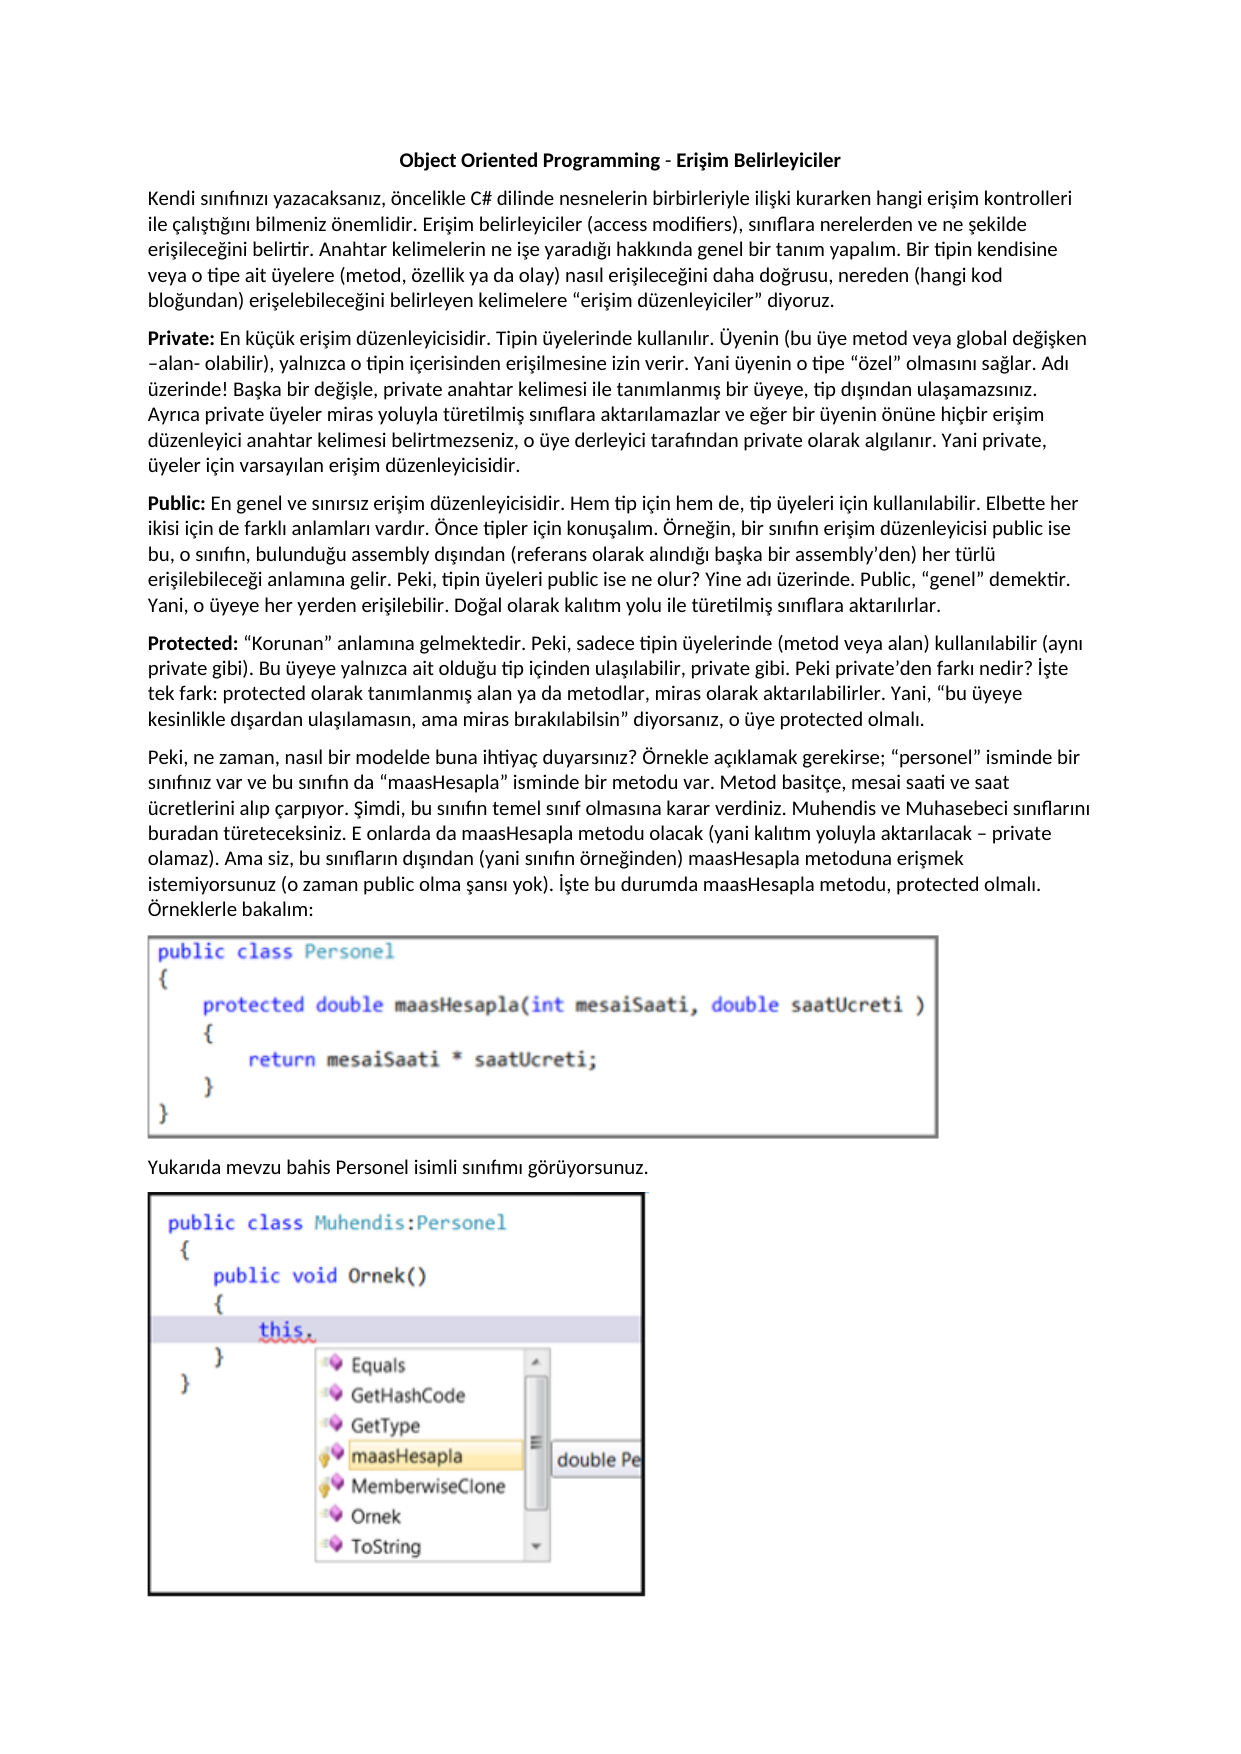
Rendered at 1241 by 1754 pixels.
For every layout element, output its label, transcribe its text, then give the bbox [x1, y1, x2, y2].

picture [147, 1192, 650, 1598]
text Public: En genel ve sınırsız erişim düzenleyicisidir. Hem tip için hem de, tip üyeleri için kullanılabilir. Elbette her ikisi için de farklı anlamları vardır. Önce tipler için konuşalım. Örneğin, bir sınıfın erişim düzenleyicisi public ise bu, o sınıfın, bulunduğu assembly dışından (referans olarak alındığı başka bir assembly’den) her türlü erişilebileceği anlamına gelir. Peki, tipin üyeleri public ise ne olur? Yine adı üzerinde. Public, “genel” demektir. Yani, o üyeye her yerden erişilebilir. Doğal olarak kalıtım yolu ile türetilmiş sınıflara aktarılırlar. [148, 490, 1093, 617]
text Protected: “Korunan” anlamına gelmektedir. Peki, sadece tipin üyelerinde (metod veya alan) kullanılabilir (aynı private gibi). Bu üyeye yalnızca ait olduğu tip içinden ulaşılabilir, private gibi. Peki private’den farkı nedir? İşte tek fark: protected olarak tanımlanmış alan ya da metodlar, miras olarak aktarılabilirler. Yani, “bu üyeye kesinlikle dışardan ulaşılamasın, ama miras bırakılabilsin” diyorsanız, o üye protected olmalı. [148, 630, 1093, 731]
text Object Oriented Programming - Erişim Belirleyiciler [148, 148, 1093, 173]
text Private: En küçük erişim düzenleyicisidir. Tipin üyelerinde kullanılır. Üyenin (bu üye metod veya global değişken –alan- olabilir), yalnızca o tipin içerisinden erişilmesine izin verir. Yani üyenin o tipe “özel” olmasını sağlar. Adı üzerinde! Başka bir değişle, private anahtar kelimesi ile tanımlanmış bir üyeye, tip dışından ulaşamazsınız. Ayrıca private üyeler miras yoluyla türetilmiş sınıflara aktarılamazlar ve eğer bir üyenin önüne hiçbir erişim düzenleyici anahtar kelimesi belirtmezseniz, o üye derleyici tarafından private olarak algılanır. Yani private, üyeler için varsayılan erişim düzenleyicisidir. [148, 325, 1093, 478]
picture [147, 934, 942, 1142]
text Kendi sınıfınızı yazacaksanız, öncelikle C# dilinde nesnelerin birbirleriyle ilişki kurarken hangi erişim kontrolleri ile çalıştığını bilmeniz önemlidir. Erişim belirleyiciler (access modifiers), sınıflara nerelerden ve ne şekilde erişileceğini belirtir. Anahtar kelimelerin ne işe yaradığı hakkında genel bir tanım yapalım. Bir tipin kendisine veya o tipe ait üyelere (metod, özellik ya da olay) nasıl erişileceğini daha doğrusu, nereden (hangi kod bloğundan) erişelebileceğini belirleyen kelimelere “erişim düzenleyiciler” diyoruz. [148, 186, 1093, 313]
text Peki, ne zaman, nasıl bir modelde buna ihtiyaç duyarsınız? Örnekle açıklamak gerekirse; “personel” isminde bir sınıfınız var ve bu sınıfın da “maasHesapla” isminde bir metodu var. Metod basitçe, mesai saati ve saat ücretlerini alıp çarpıyor. Şimdi, bu sınıfın temel sınıf olmasına karar verdiniz. Muhendis ve Muhasebeci sınıflarını buradan türeteceksiniz. E onlarda da maasHesapla metodu olacak (yani kalıtım yoluyla aktarılacak – private olamaz). Ama siz, bu sınıfların dışından (yani sınıfın örneğinden) maasHesapla metoduna erişmek istemiyorsunuz (o zaman public olma şansı yok). İşte bu durumda maasHesapla metodu, protected olmalı. Örneklerle bakalım: [148, 744, 1093, 922]
text Yukarıda mevzu bahis Personel isimli sınıfımı görüyorsunuz. [148, 1154, 1093, 1180]
